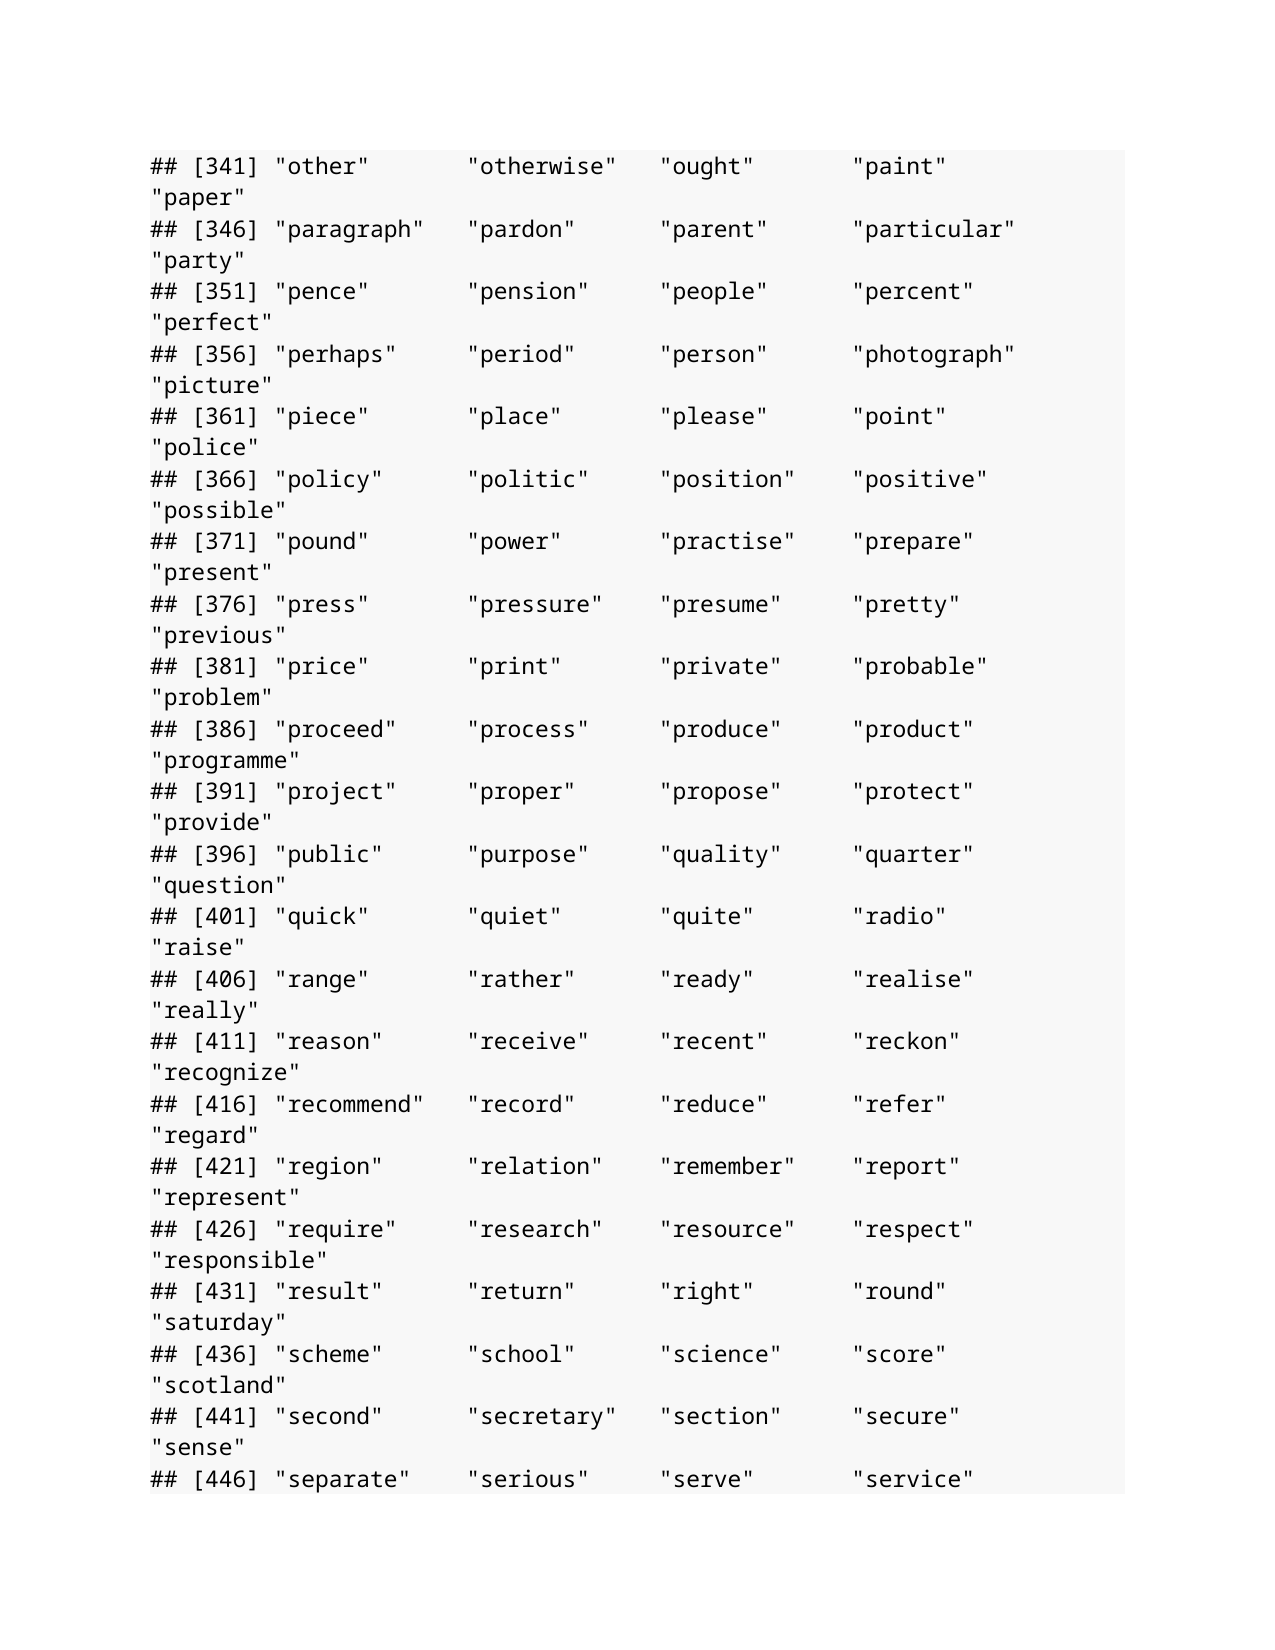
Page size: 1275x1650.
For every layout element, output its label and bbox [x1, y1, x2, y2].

text [150, 150, 1125, 1494]
